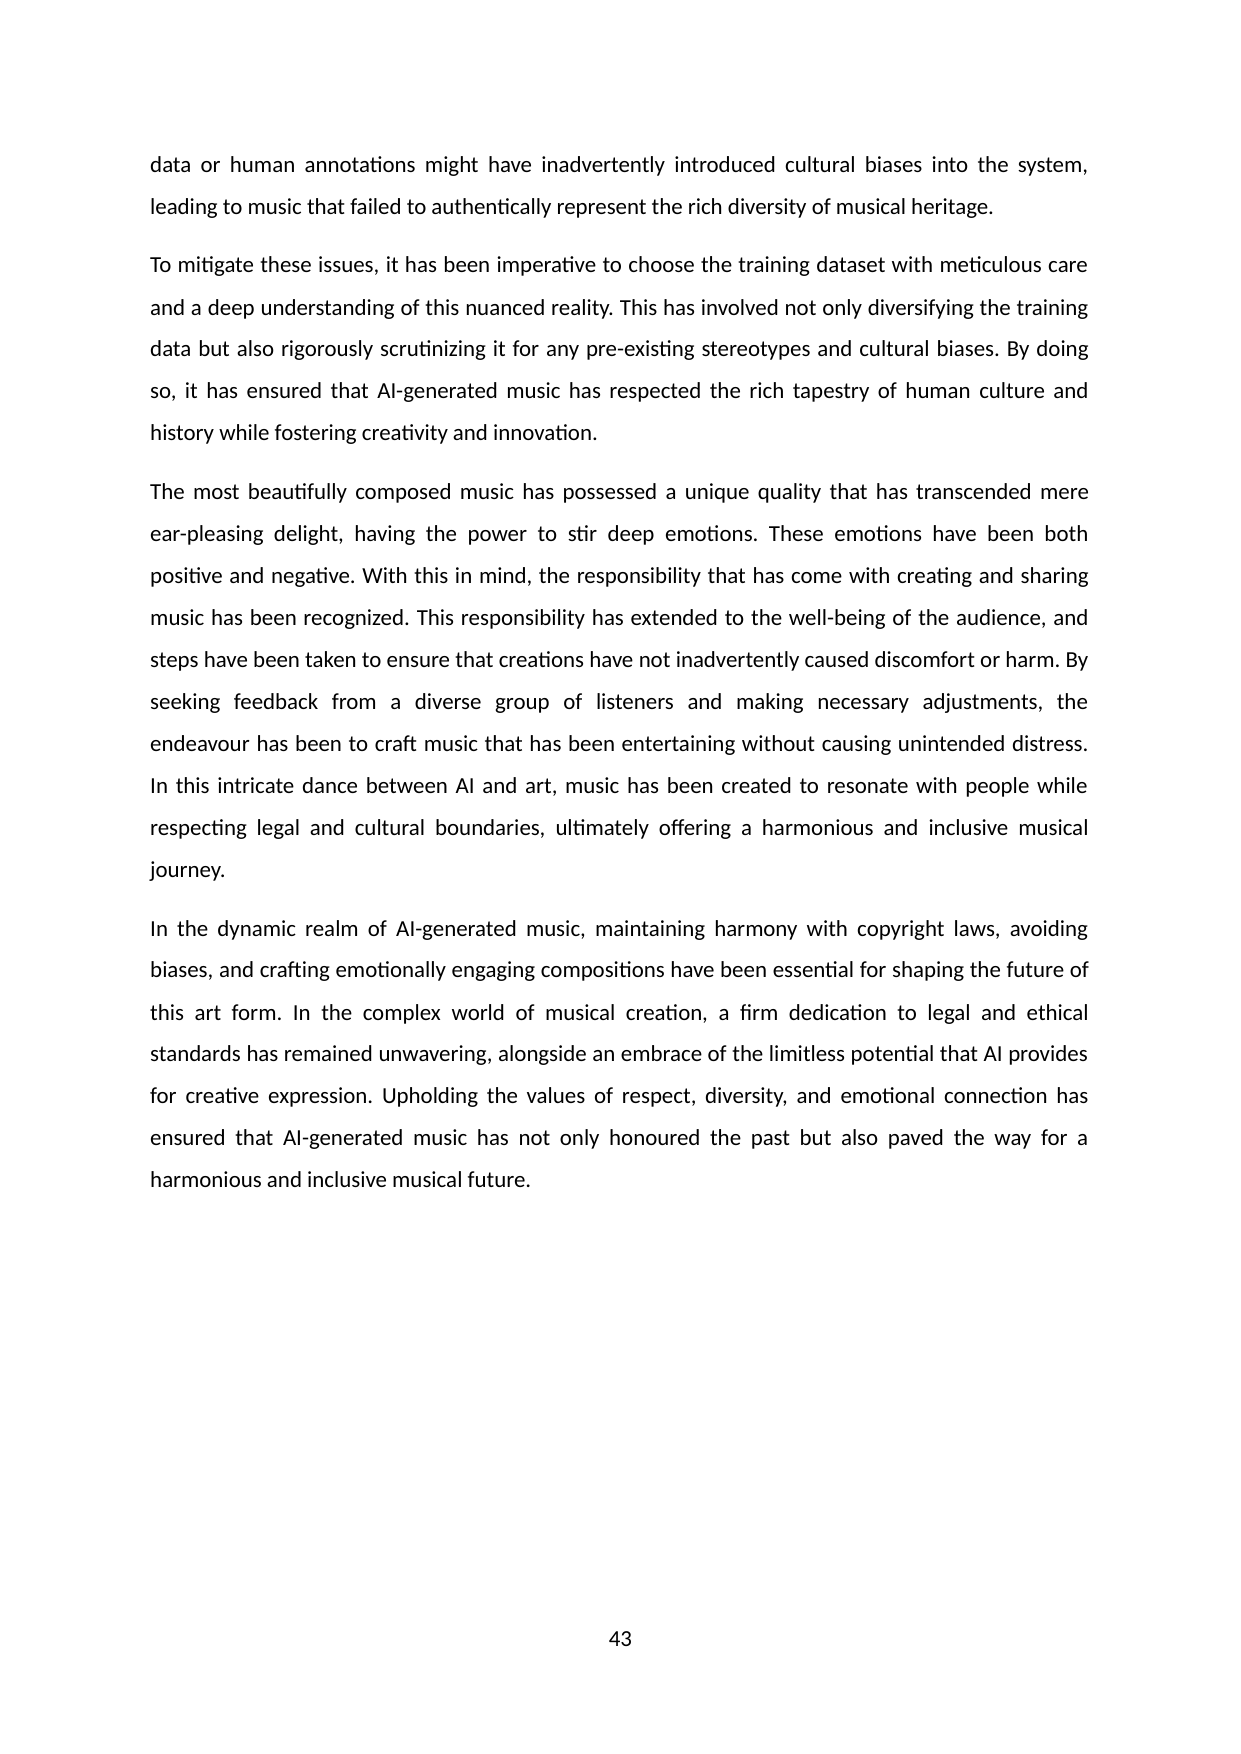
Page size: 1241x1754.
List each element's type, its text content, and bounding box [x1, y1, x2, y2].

text In the dynamic realm of AI-generated music, maintaining harmony with copyright laws, avoiding biases, and crafting emotionally engaging compositions have been essential for shaping the future of this art form. In the complex world of musical creation, a firm dedication to legal and ethical standards has remained unwavering, alongside an embrace of the limitless potential that AI provides for creative expression. Upholding the values of respect, diversity, and emotional connection has ensured that AI-generated music has not only honoured the past but also paved the way for a harmonious and inclusive musical future. [150, 914, 1090, 1193]
text To mitigate these issues, it has been imperative to choose the training dataset with meticulous care and a deep understanding of this nuanced reality. This has involved not only diversifying the training data but also rigorously scrutinizing it for any pre-existing stereotypes and cultural biases. By doing so, it has ensured that AI-generated music has respected the rich tapestry of human culture and history while fostering creativity and innovation. [150, 251, 1090, 447]
text The most beautifully composed music has possessed a unique quality that has transcended mere ear-pleasing delight, having the power to stir deep emotions. These emotions have been both positive and negative. With this in mind, the responsibility that has come with creating and sharing music has been recognized. This responsibility has extended to the well-being of the audience, and steps have been taken to ensure that creations have not inadvertently caused discomfort or harm. By seeking feedback from a diverse group of listeners and making necessary adjustments, the endeavour has been to craft music that has been entertaining without causing unintended distress. In this intricate dance between AI and art, music has been created to resonate with people while respecting legal and cultural boundaries, ultimately offering a harmonious and inclusive musical journey. [150, 477, 1090, 883]
